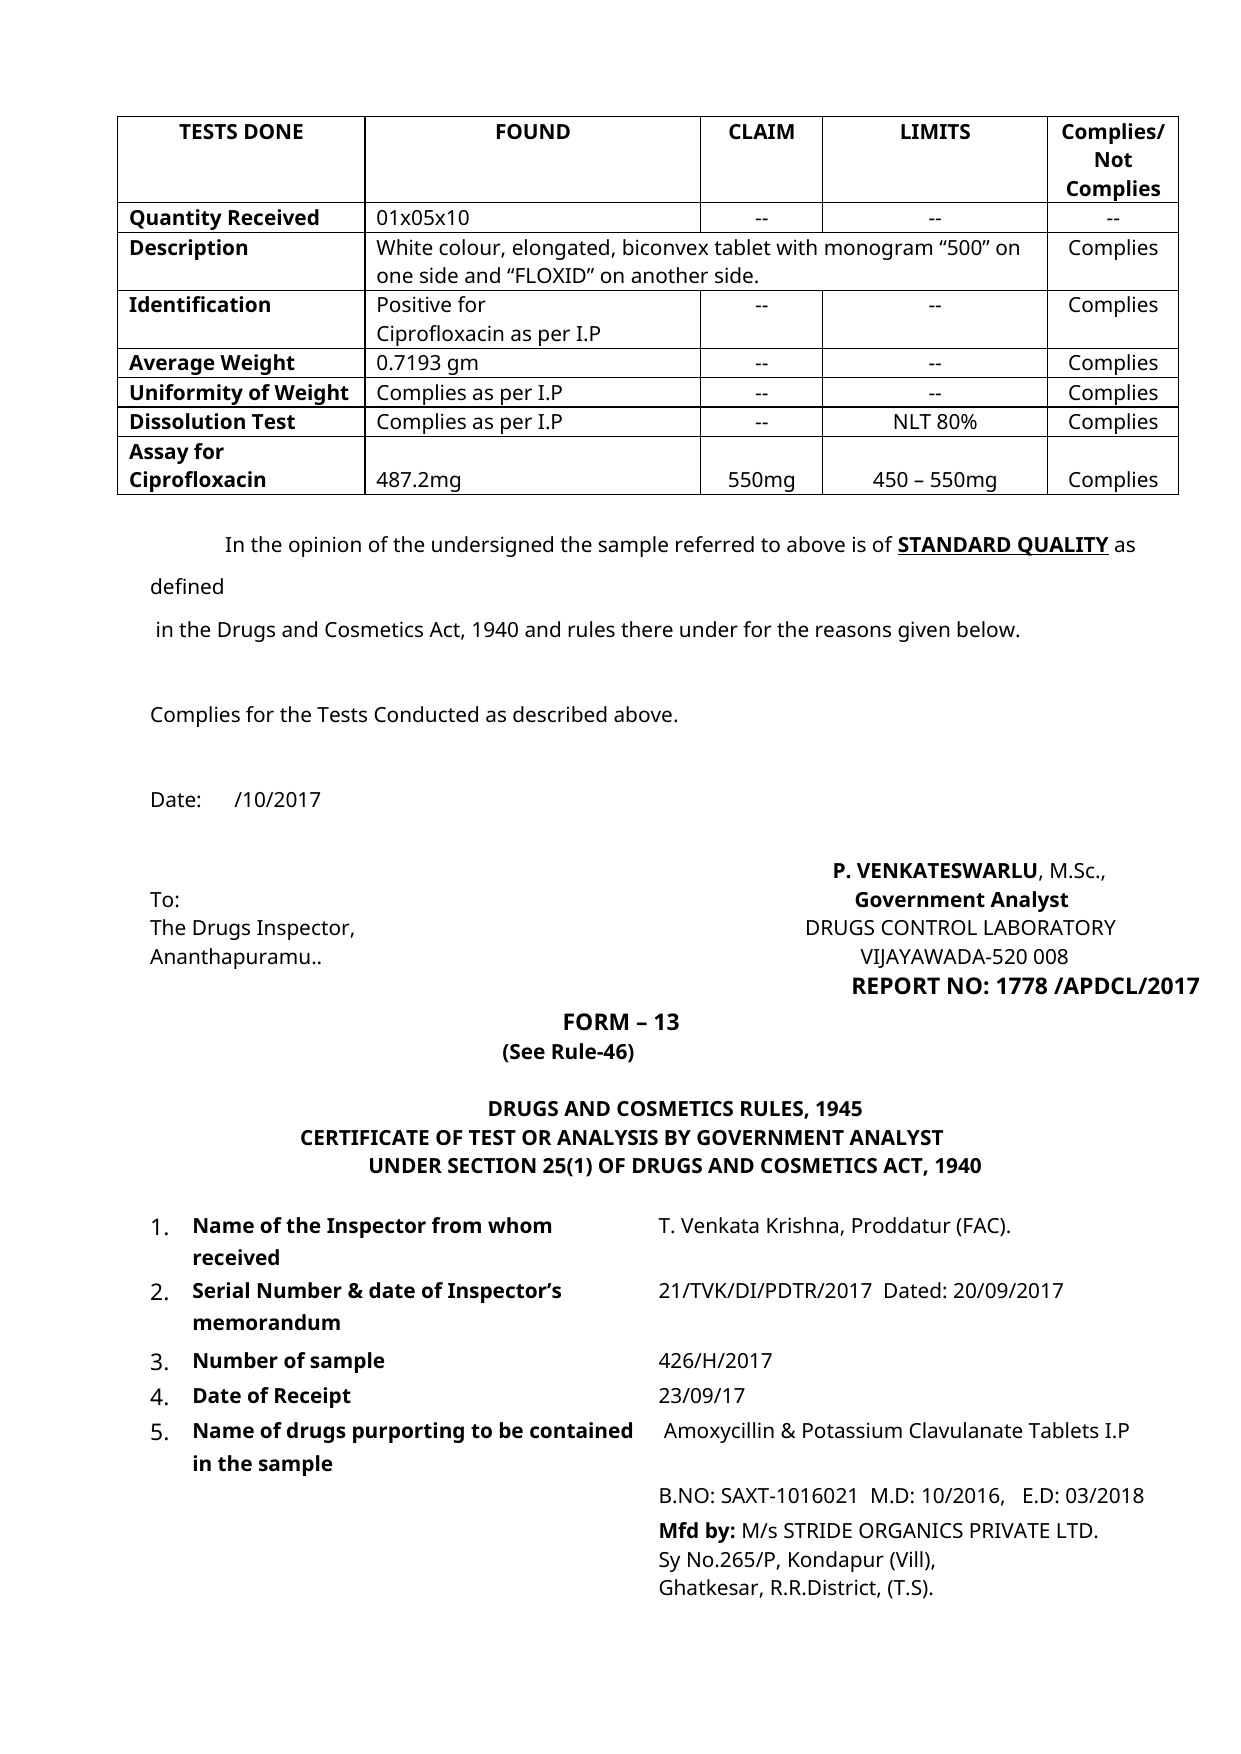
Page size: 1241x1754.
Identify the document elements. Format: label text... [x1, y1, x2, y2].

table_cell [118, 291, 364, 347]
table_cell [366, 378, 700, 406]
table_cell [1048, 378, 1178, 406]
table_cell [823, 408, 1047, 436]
text P. VENKATESWARLU, M.Sc., [150, 856, 1200, 885]
text DRUGS AND COSMETICS RULES, 1945 [150, 1094, 1200, 1123]
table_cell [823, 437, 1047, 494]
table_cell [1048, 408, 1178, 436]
text REPORT NO: 1778 /APDCL/2017 [150, 970, 1200, 1001]
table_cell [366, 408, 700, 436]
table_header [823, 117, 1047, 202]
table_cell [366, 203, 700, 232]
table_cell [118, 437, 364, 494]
text FORM – 13 [525, 1006, 1200, 1037]
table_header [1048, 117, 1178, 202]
text (See Rule-46) [150, 1037, 1200, 1066]
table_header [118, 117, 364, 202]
text The Drugs Inspector, DRUGS CONTROL LABORATORY [150, 913, 1200, 942]
text Complies for the Tests Conducted as described above. [150, 700, 1200, 729]
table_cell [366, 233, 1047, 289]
text in the Drugs and Cosmetics Act, 1940 and rules there under for the reasons given below. [150, 615, 1200, 643]
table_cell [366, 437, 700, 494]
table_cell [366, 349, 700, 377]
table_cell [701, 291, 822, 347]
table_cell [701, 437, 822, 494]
text UNDER SECTION 25(1) OF DRUGS AND COSMETICS ACT, 1940 [150, 1151, 1200, 1179]
text Ananthapuramu.. VIJAYAWADA-520 008 [150, 942, 1200, 970]
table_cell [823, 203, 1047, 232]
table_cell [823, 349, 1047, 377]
text CERTIFICATE OF TEST OR ANALYSIS BY GOVERNMENT ANALYST [225, 1123, 1200, 1151]
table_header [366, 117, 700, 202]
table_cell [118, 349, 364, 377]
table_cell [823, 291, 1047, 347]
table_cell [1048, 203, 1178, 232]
text In the opinion of the undersigned the sample referred to above is of STANDARD QUALITY as defined [150, 122, 1200, 601]
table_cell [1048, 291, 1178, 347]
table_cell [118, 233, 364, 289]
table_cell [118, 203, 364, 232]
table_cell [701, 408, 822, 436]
text Date: /10/2017 [150, 785, 1200, 814]
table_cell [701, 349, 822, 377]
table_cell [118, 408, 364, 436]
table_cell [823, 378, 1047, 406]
text To: Government Analyst [150, 885, 1200, 913]
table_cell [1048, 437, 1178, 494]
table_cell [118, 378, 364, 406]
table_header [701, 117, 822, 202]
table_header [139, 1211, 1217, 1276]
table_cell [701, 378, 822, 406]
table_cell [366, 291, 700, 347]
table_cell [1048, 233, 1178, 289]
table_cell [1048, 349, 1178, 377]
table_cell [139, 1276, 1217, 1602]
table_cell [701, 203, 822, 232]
